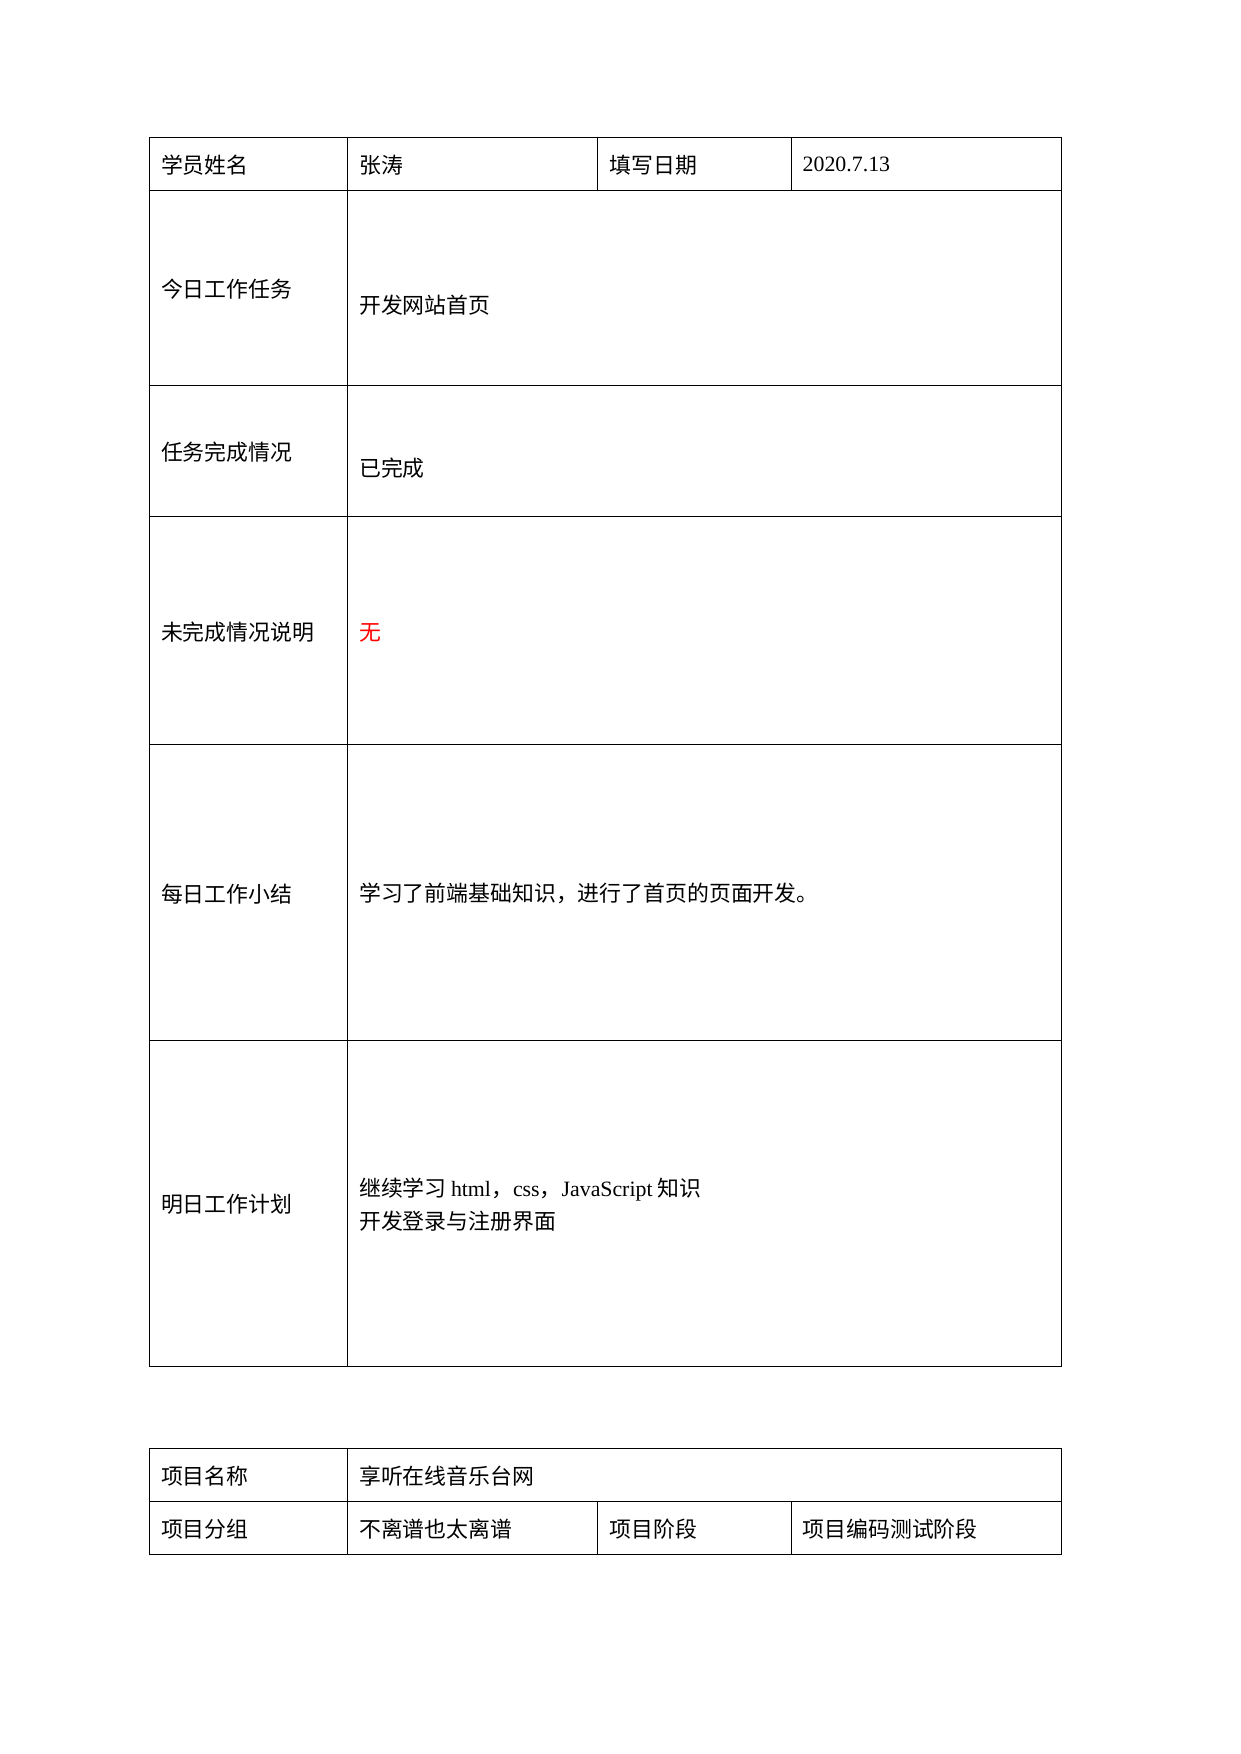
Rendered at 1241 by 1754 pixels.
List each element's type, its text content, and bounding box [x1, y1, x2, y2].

table_header 享听在线音乐台网 [348, 1449, 1061, 1501]
table_cell 学员姓名 [150, 138, 347, 190]
table_cell 无 [348, 517, 1061, 744]
table_header 项目名称 [150, 1449, 347, 1501]
table_cell 项目阶段 [598, 1502, 791, 1553]
table_cell 继续学习html，css，JavaScript知识 开发登录与注册界面 [348, 1041, 1061, 1366]
table_cell 已完成 [348, 386, 1061, 516]
table_cell 任务完成情况 [150, 386, 347, 516]
table_cell 每日工作小结 [150, 745, 347, 1040]
table_cell 2020.7.13 [792, 138, 1061, 190]
table_cell 填写日期 [598, 138, 791, 190]
table_cell 明日工作计划 [150, 1041, 347, 1366]
table_cell 今日工作任务 [150, 191, 347, 385]
table_cell 张涛 [348, 138, 597, 190]
table_cell 项目分组 [150, 1502, 347, 1553]
table_cell 学习了前端基础知识，进行了首页的页面开发。 [348, 745, 1061, 1040]
table_cell 开发网站首页 [348, 191, 1061, 385]
table_cell 项目编码测试阶段 [792, 1502, 1061, 1553]
table_cell 不离谱也太离谱 [348, 1502, 597, 1553]
table_cell 未完成情况说明 [150, 517, 347, 744]
